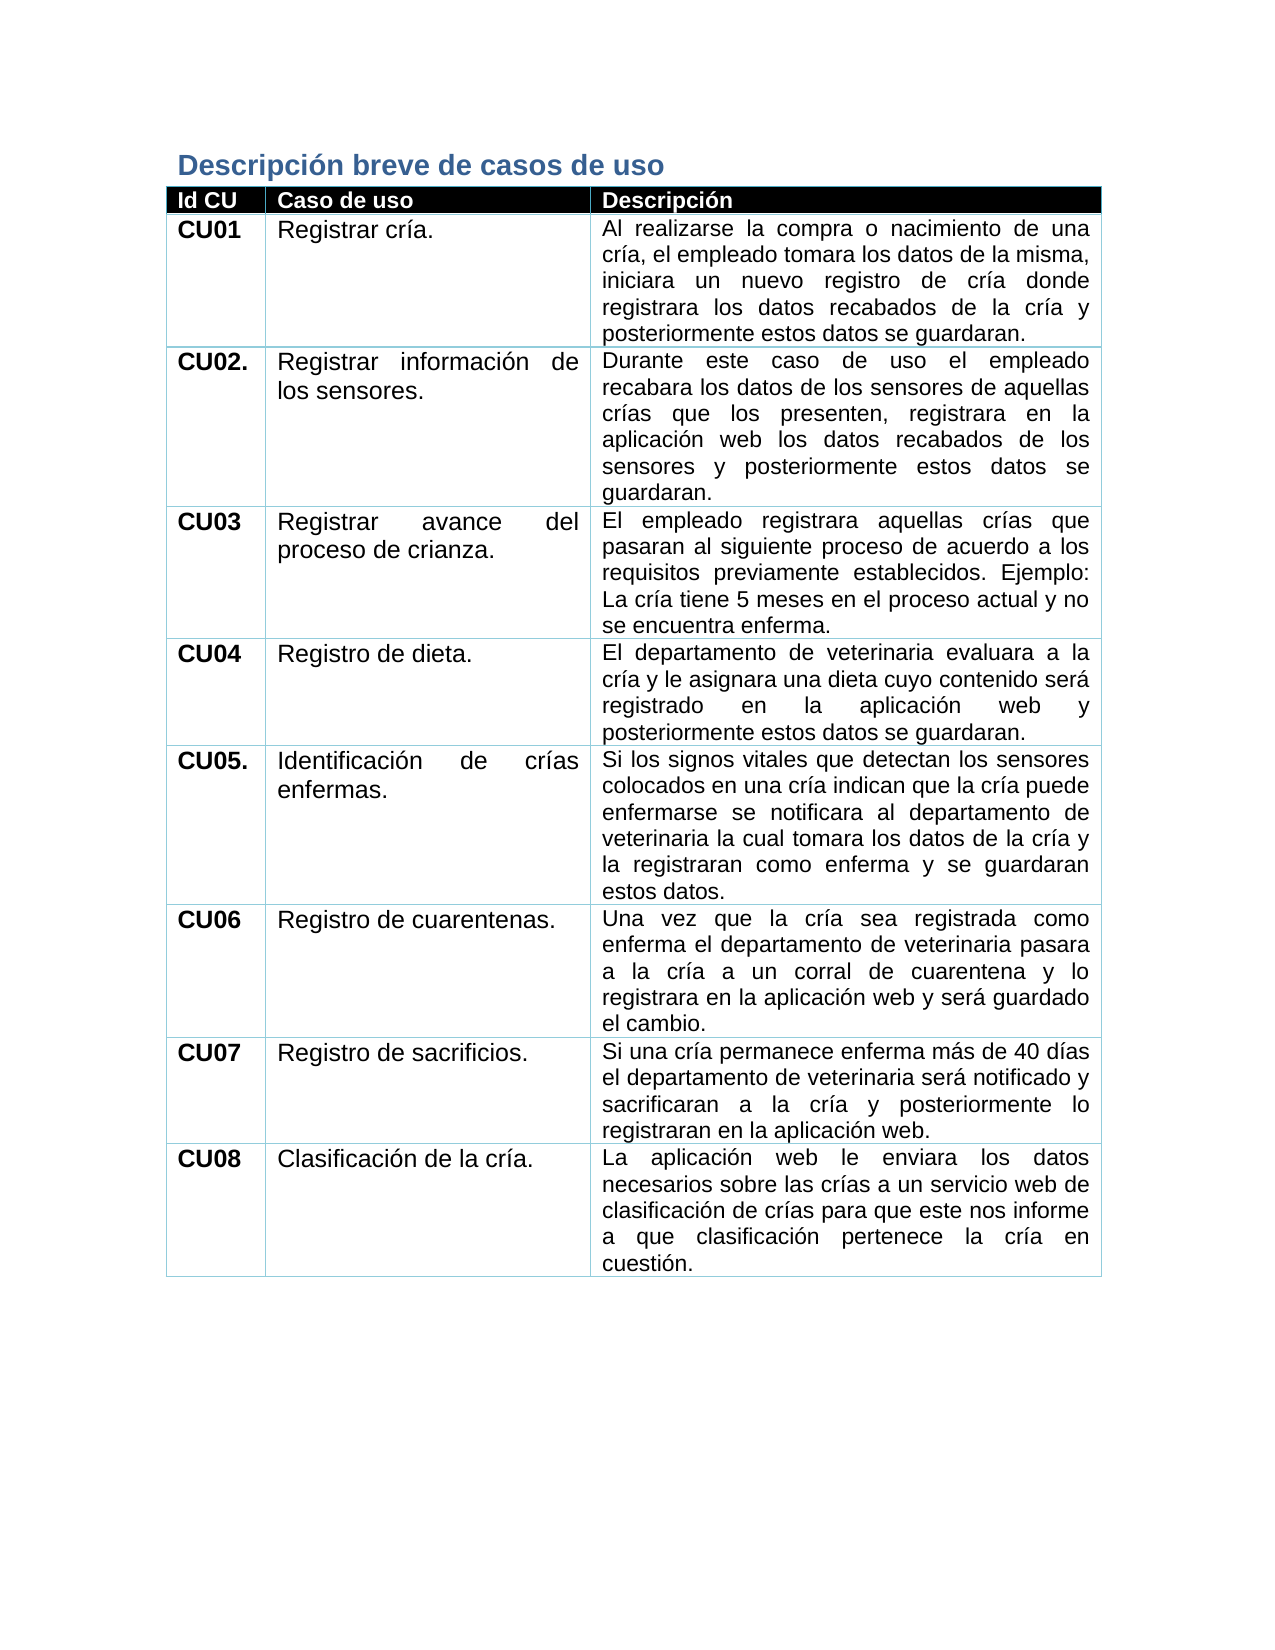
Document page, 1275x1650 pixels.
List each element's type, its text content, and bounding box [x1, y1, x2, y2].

table_cell Registro de sacrificios. [266, 1038, 590, 1143]
table_cell CU06 [167, 905, 265, 1037]
table_cell Clasificación de la cría. [266, 1144, 590, 1276]
table_cell CU02. [167, 348, 265, 506]
table_cell Registro de dieta. [266, 639, 590, 745]
table_cell Si los signos vitales que detectan los sensores colocados en una cría indican que la cría puede enfermarse se notificara al departamento de veterinaria la cual tomara los datos de la cría y la registraran como enferma y se guardaran estos datos. [591, 746, 1101, 904]
table_cell El empleado registrara aquellas crías que pasaran al siguiente proceso de acuerdo a los requisitos previamente establecidos. Ejemplo: La cría tiene 5 meses en el proceso actual y no se encuentra enferma. [591, 507, 1101, 638]
table_cell CU07 [167, 1038, 265, 1143]
table_cell La aplicación web le enviara los datos necesarios sobre las crías a un servicio web de clasificación de crías para que este nos informe a que clasificación pertenece la cría en cuestión. [591, 1144, 1101, 1276]
table_cell Identificación de crías enfermas. [266, 746, 590, 904]
table_cell Durante este caso de uso el empleado recabara los datos de los sensores de aquellas crías que los presenten, registrara en la aplicación web los datos recabados de los sensores y posteriormente estos datos se guardaran. [591, 348, 1101, 506]
table_header Id CU [167, 187, 265, 213]
table_cell Registro de cuarentenas. [266, 905, 590, 1037]
table_cell CU05. [167, 746, 265, 904]
table_cell El departamento de veterinaria evaluara a la cría y le asignara una dieta cuyo contenido será registrado en la aplicación web y posteriormente estos datos se guardaran. [591, 639, 1101, 745]
table_cell Registrar avance del proceso de crianza. [266, 507, 590, 638]
table_cell Registrar cría. [266, 215, 590, 346]
table_cell CU04 [167, 639, 265, 745]
table_cell CU01 [167, 215, 265, 346]
table_cell Una vez que la cría sea registrada como enferma el departamento de veterinaria pasara a la cría a un corral de cuarentena y lo registrara en la aplicación web y será guardado el cambio. [591, 905, 1101, 1037]
table_cell Registrar información de los sensores. [266, 348, 590, 506]
table_cell CU08 [167, 1144, 265, 1276]
subtitle Descripción breve de casos de uso [177, 148, 1098, 181]
table_cell Si una cría permanece enferma más de 40 días el departamento de veterinaria será notificado y sacrificaran a la cría y posteriormente lo registraran en la aplicación web. [591, 1038, 1101, 1143]
table_cell CU03 [167, 507, 265, 638]
table_header Caso de uso [266, 187, 590, 213]
table_cell Al realizarse la compra o nacimiento de una cría, el empleado tomara los datos de la misma, iniciara un nuevo registro de cría donde registrara los datos recabados de la cría y posteriormente estos datos se guardaran. [591, 215, 1101, 346]
table_header Descripción [591, 187, 1101, 213]
